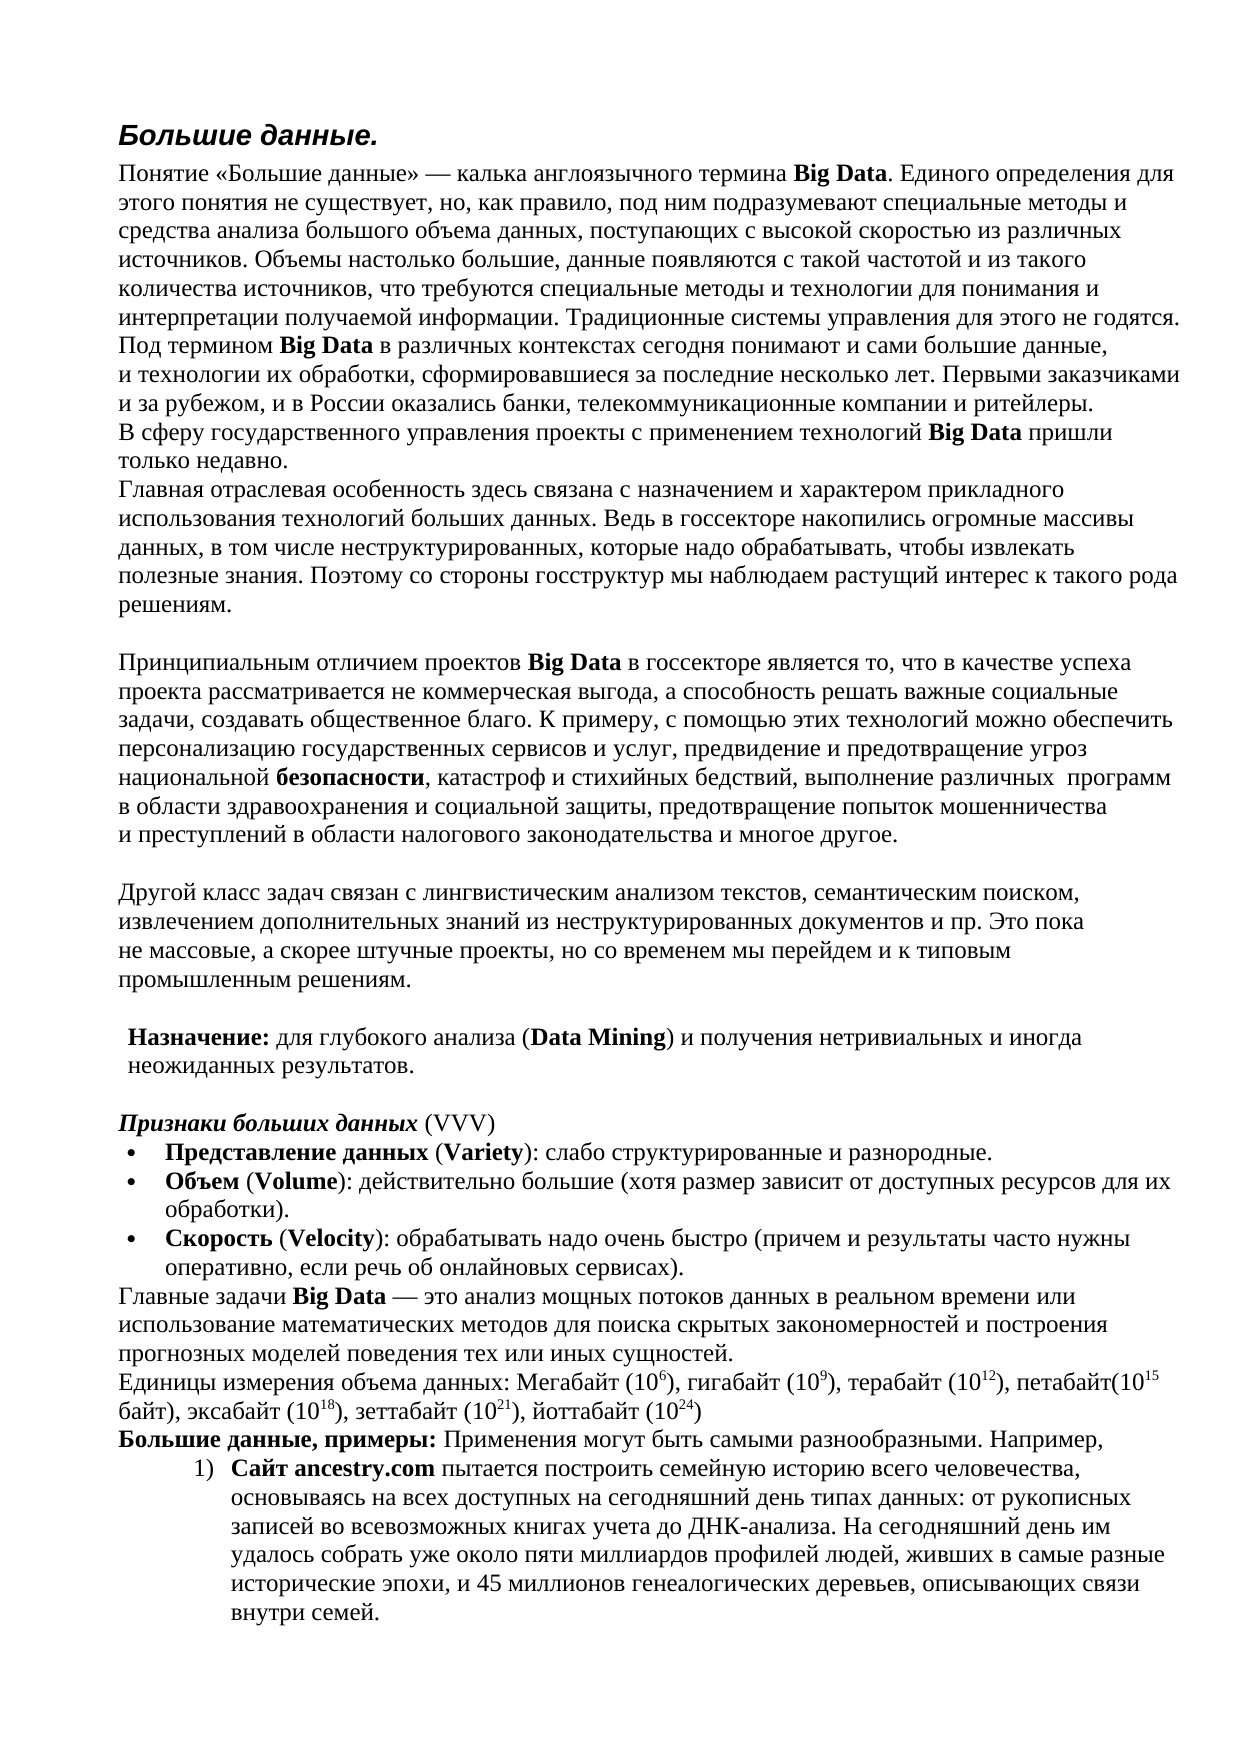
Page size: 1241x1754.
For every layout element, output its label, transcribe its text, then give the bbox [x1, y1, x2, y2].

text Признаки больших данных (VVV) [118, 1108, 1181, 1137]
text Единицы измерения объема данных: Мегабайт (106), гигабайт (109), терабайт (1012), петабайт(1015 байт), эксабайт (1018), зеттабайт (1021), йоттабайт (1024) [118, 1367, 1181, 1424]
text Главная отраслевая особенность здесь связана с назначением и характером прикладного использования технологий больших данных. Ведь в госсекторе накопились огромные массивы данных, в том числе неструктурированных, которые надо обрабатывать, чтобы извлекать полезные знания. Поэтому со стороны госструктур мы наблюдаем растущий интерес к такого рода решениям. [118, 474, 1181, 618]
list Сайт ancestry.com пытается построить семейную историю всего человечества, основываясь на всех доступных на сегодняшний день типах данных: от рукописных записей во всевозможных книгах учета до ДНК-анализа. На сегодняшний день им удалось собрать уже около пяти миллиардов профилей людей, живших в самые разные исторические эпохи, и 45 миллионов генеалогических деревьев, описывающих связи внутри семей. [193, 1453, 1181, 1626]
text Принципиальным отличием проектов Big Data в госсекторе является то, что в качестве успеха проекта рассматривается не коммерческая выгода, а способность решать важные социальные задачи, создавать общественное благо. К примеру, с помощью этих технологий можно обеспечить персонализацию государственных сервисов и услуг, предвидение и предотвращение угроз национальной безопасности, катастроф и стихийных бедствий, выполнение различных программ в области здравоохранения и социальной защиты, предотвращение попыток мошенничества и преступлений в области налогового законодательства и многое другое. [118, 647, 1181, 848]
text Другой класс задач связан с лингвистическим анализом текстов, семантическим поиском, извлечением дополнительных знаний из неструктурированных документов и пр. Это пока не массовые, а скорее штучные проекты, но со временем мы перейдем и к типовым промышленным решениям. [118, 877, 1181, 992]
text Понятие «Большие данные» — калька англоязычного термина Big Data. Единого определения для этого понятия не существует, но, как правило, под ним подразумевают специальные методы и средства анализа большого объема данных, поступающих с высокой скоростью из различных источников. Объемы настолько большие, данные появляются с такой частотой и из такого количества источников, что требуются специальные методы и технологии для понимания и интерпретации получаемой информации. Традиционные системы управления для этого не годятся. [118, 158, 1181, 330]
list Объем (Volume): действительно большие (хотя размер зависит от доступных ресурсов для их обработки). [128, 1166, 1181, 1223]
subtitle Большие данные. [118, 118, 1181, 152]
list Скорость (Velocity): обрабатывать надо очень быстро (причем и результаты часто нужны оперативно, если речь об онлайновых сервисах). [128, 1223, 1181, 1281]
list Представление данных (Variety): слабо структурированные и разнородные. [128, 1137, 1181, 1166]
text Назначение: для глубокого анализа (Data Mining) и получения нетривиальных и иногда неожиданных результатов. [128, 1022, 1181, 1079]
text Под термином Big Data в различных контекстах сегодня понимают и сами большие данные, и технологии их обработки, сформировавшиеся за последние несколько лет. Первыми заказчиками и за рубежом, и в России оказались банки, телекоммуникационные компании и ритейлеры. В сферу государственного управления проекты с применением технологий Big Data пришли только недавно. [118, 330, 1181, 474]
text Главные задачи Big Data — это анализ мощных потоков данных в реальном времени или использование математических методов для поиска скрытых закономерностей и построения прогнозных моделей поведения тех или иных сущностей. [118, 1281, 1181, 1367]
text Большие данные, примеры: Применения могут быть самыми разнообразными. Например, [118, 1424, 1181, 1453]
